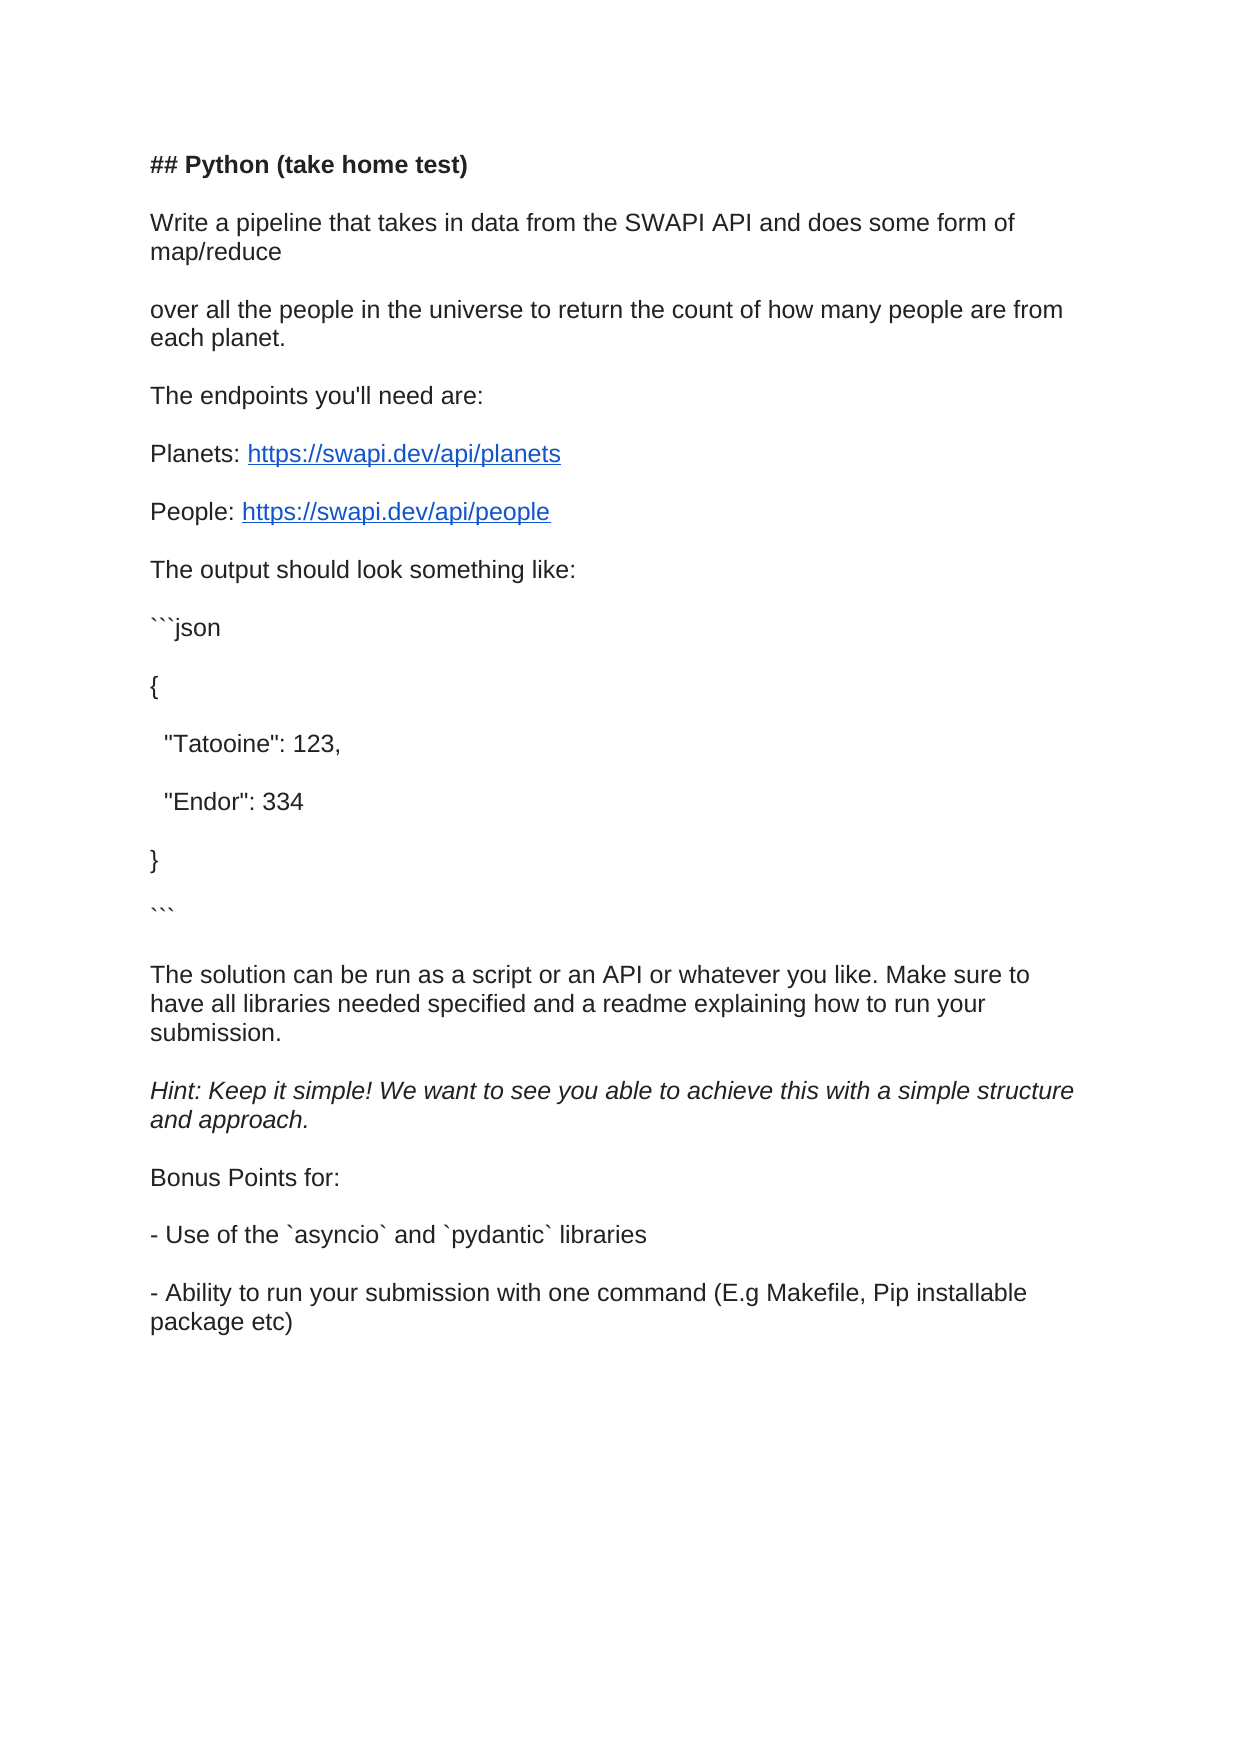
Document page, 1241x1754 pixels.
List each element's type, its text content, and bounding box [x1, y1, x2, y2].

text - Use of the `asyncio` and `pydantic` libraries [150, 1220, 1090, 1249]
text Hint: Keep it simple! We want to see you able to achieve this with a simple structure and approach. [150, 1076, 1090, 1133]
text over all the people in the universe to return the count of how many people are from each planet. [150, 294, 1090, 352]
text { [150, 671, 1090, 699]
text ```json [150, 613, 1090, 642]
text Planets: https://swapi.dev/api/planets [150, 439, 1090, 468]
text ## Python (take home test) [150, 150, 1090, 179]
text The output should look something like: [150, 555, 1090, 584]
text - Ability to run your submission with one command (E.g Makefile, Pip installable package etc) [150, 1278, 1090, 1336]
text The solution can be run as a script or an API or whatever you like. Make sure to have all libraries needed specified and a readme explaining how to run your submission. [150, 960, 1090, 1047]
text "Endor": 334 [150, 787, 1090, 815]
text People: https://swapi.dev/api/people [150, 497, 1090, 526]
text "Tatooine": 123, [150, 729, 1090, 757]
text ``` [150, 902, 1090, 931]
text The endpoints you'll need are: [150, 381, 1090, 410]
text Write a pipeline that takes in data from the SWAPI API and does some form of map/reduce [150, 208, 1090, 265]
text Bonus Points for: [150, 1162, 1090, 1191]
text } [150, 844, 1090, 873]
